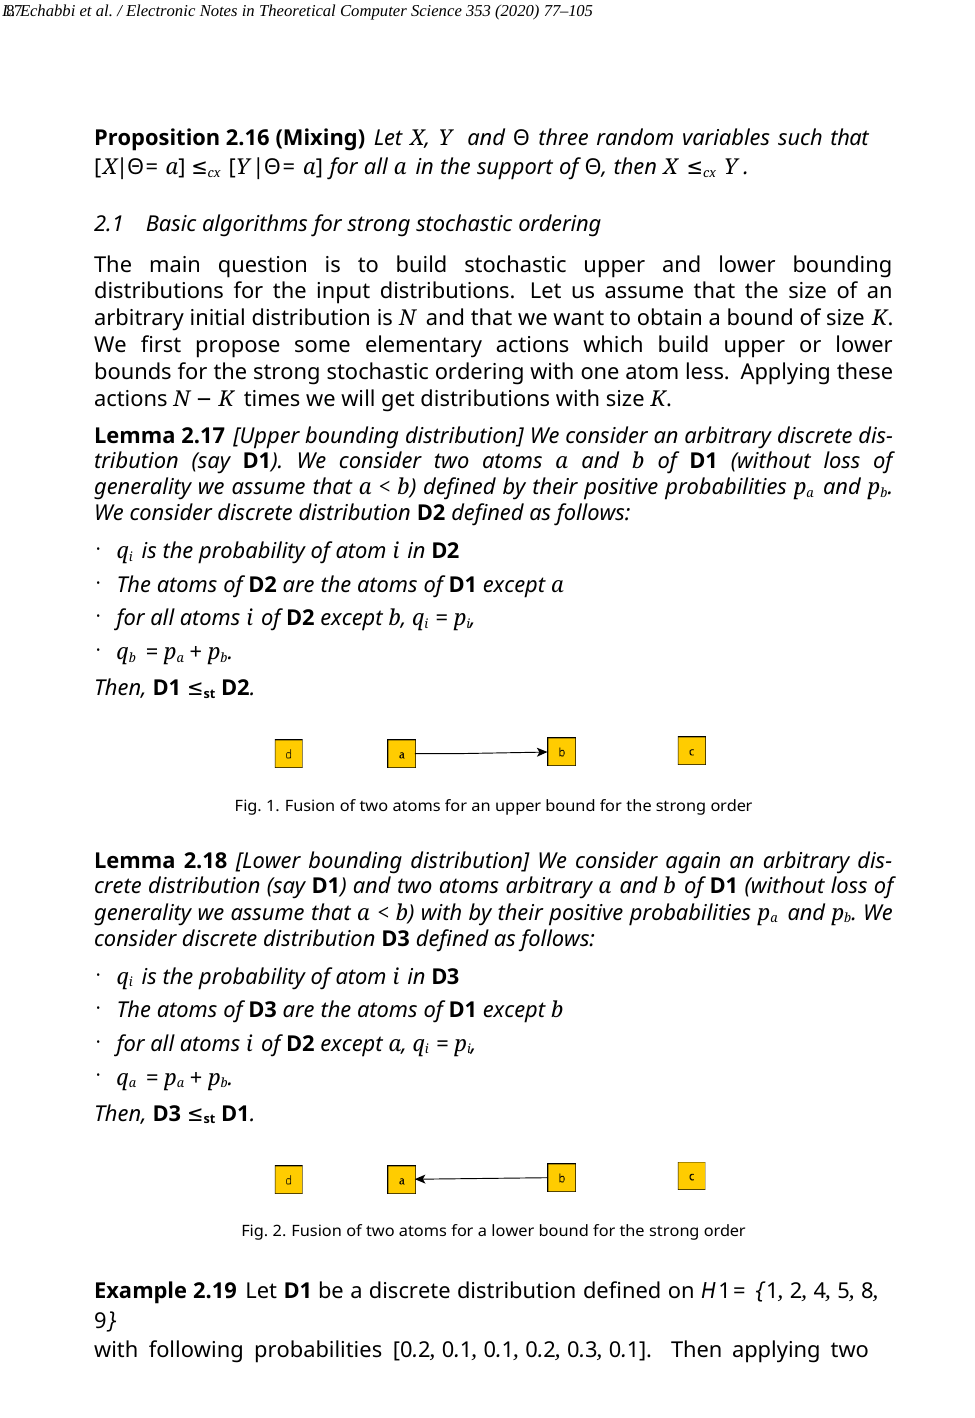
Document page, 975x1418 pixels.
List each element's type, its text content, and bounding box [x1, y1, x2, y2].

list for all atoms i of D2 except b, qi = pi, [96, 602, 906, 632]
picture [274, 1165, 303, 1185]
picture [677, 736, 706, 759]
text Fig. 2. Fusion of two atoms for a lower bound for the strong order [80, 1185, 906, 1241]
picture [677, 1162, 706, 1185]
list The atoms of D2 are the atoms of D1 except a [96, 568, 906, 598]
list qb = pa + pb. Then, D1 ≤st D2. [94, 636, 276, 702]
text [X|Θ= a] ≤cx [Y |Θ= a] for all a in the support of Θ, then X ≤cx Y . [94, 151, 906, 180]
text Lemma 2.17 [Upper bounding distribution] We consider an arbitrary discrete dis- tribution (say D1). We consider two atoms a and b of D1 (without loss of generality we assume that a < b) deﬁned by their positive probabilities pa and pb. We consider discrete distribution D2 deﬁned as follows: [94, 422, 893, 527]
text Fig. 1. Fusion of two atoms for an upper bound for the strong order [80, 759, 906, 816]
picture [547, 737, 576, 759]
list The atoms of D3 are the atoms of D1 except b [96, 994, 906, 1024]
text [94, 1334, 906, 1363]
list qi is the probability of atom i in D2 [96, 535, 906, 565]
list qa = pa + pb. Then, D3 ≤st D1. [94, 1062, 276, 1128]
text Lemma 2.18 [Lower bounding distribution] We consider again an arbitrary dis- crete distribution (say D1) and two atoms arbitrary a and b of D1 (without loss of generality we assume that a < b) with by their positive probabilities pa and pb. We consider discrete distribution D3 deﬁned as follows: [94, 848, 893, 953]
picture [274, 739, 303, 759]
text The main question is to build stochastic upper and lower bounding distributions for the input distributions. Let us assume that the size of an arbitrary initial distribution is N and that we want to obtain a bound of size K. We first propose some elementary actions which build upper or lower bounds for the strong stochastic ordering with one atom less. Applying these actions N − K times we will get distributions with size K. [94, 251, 893, 412]
text Example 2.19 Let D1 be a discrete distribution defined on H1= {1, 2, 4, 5, 8, 9} [94, 1275, 906, 1334]
picture [387, 739, 416, 759]
list qi is the probability of atom i in D3 [96, 961, 906, 990]
picture [547, 1163, 576, 1185]
list Basic algorithms for strong stochastic ordering [94, 208, 906, 238]
list for all atoms i of D2 except a, qi = pi, [96, 1028, 906, 1058]
picture [387, 1165, 416, 1185]
text Proposition 2.16 (Mixing) Let X, Y and Θ three random variables such that [94, 121, 906, 151]
